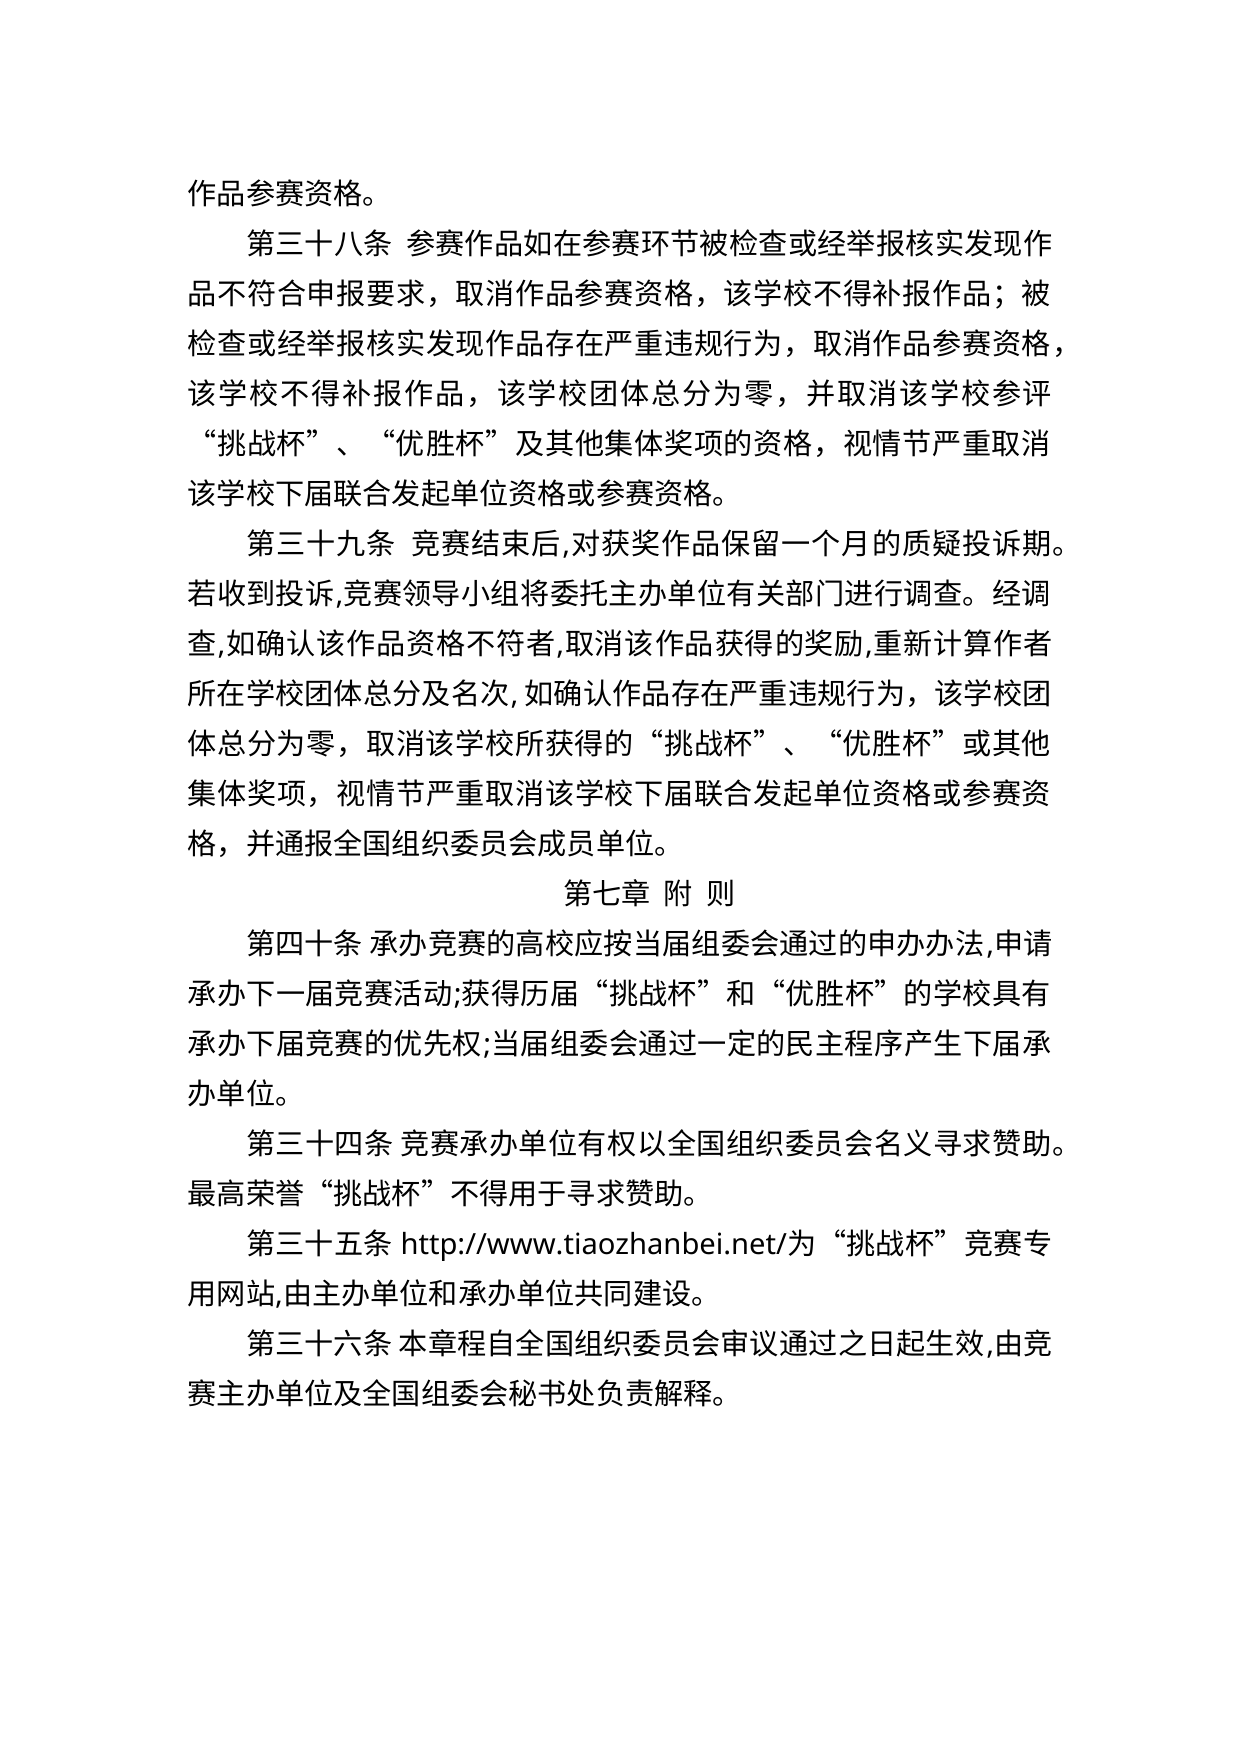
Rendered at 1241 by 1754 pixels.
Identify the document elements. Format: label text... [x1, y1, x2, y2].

text 第四十条 承办竞赛的高校应按当届组委会通过的申办办法,申请承办下一届竞赛活动;获得历届“挑战杯”和“优胜杯”的学校具有承办下届竞赛的优先权;当届组委会通过一定的民主程序产生下届承办单位。 [187, 914, 1053, 1114]
text 第三十五条 http://www.tiaozhanbei.net/为“挑战杯”竞赛专用网站,由主办单位和承办单位共同建设。 [187, 1214, 1053, 1314]
text 第三十四条 竞赛承办单位有权以全国组织委员会名义寻求赞助。最高荣誉“挑战杯”不得用于寻求赞助。 [187, 1114, 1053, 1214]
text 第七章 附 则 [187, 864, 1053, 914]
text 第三十六条 本章程自全国组织委员会审议通过之日起生效,由竞赛主办单位及全国组委会秘书处负责解释。 [187, 1314, 1053, 1414]
text 第三十九条 竞赛结束后,对获奖作品保留一个月的质疑投诉期。若收到投诉,竞赛领导小组将委托主办单位有关部门进行调查。经调查,如确认该作品资格不符者,取消该作品获得的奖励,重新计算作者所在学校团体总分及名次, 如确认作品存在严重违规行为，该学校团体总分为零，取消该学校所获得的“挑战杯”、“优胜杯”或其他集体奖项，视情节严重取消该学校下届联合发起单位资格或参赛资格，并通报全国组织委员会成员单位。 [187, 514, 1053, 864]
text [187, 164, 1053, 214]
text 第三十八条 参赛作品如在参赛环节被检查或经举报核实发现作品不符合申报要求，取消作品参赛资格，该学校不得补报作品；被检查或经举报核实发现作品存在严重违规行为，取消作品参赛资格，该学校不得补报作品，该学校团体总分为零，并取消该学校参评“挑战杯”、“优胜杯”及其他集体奖项的资格，视情节严重取消该学校下届联合发起单位资格或参赛资格。 [187, 214, 1053, 514]
